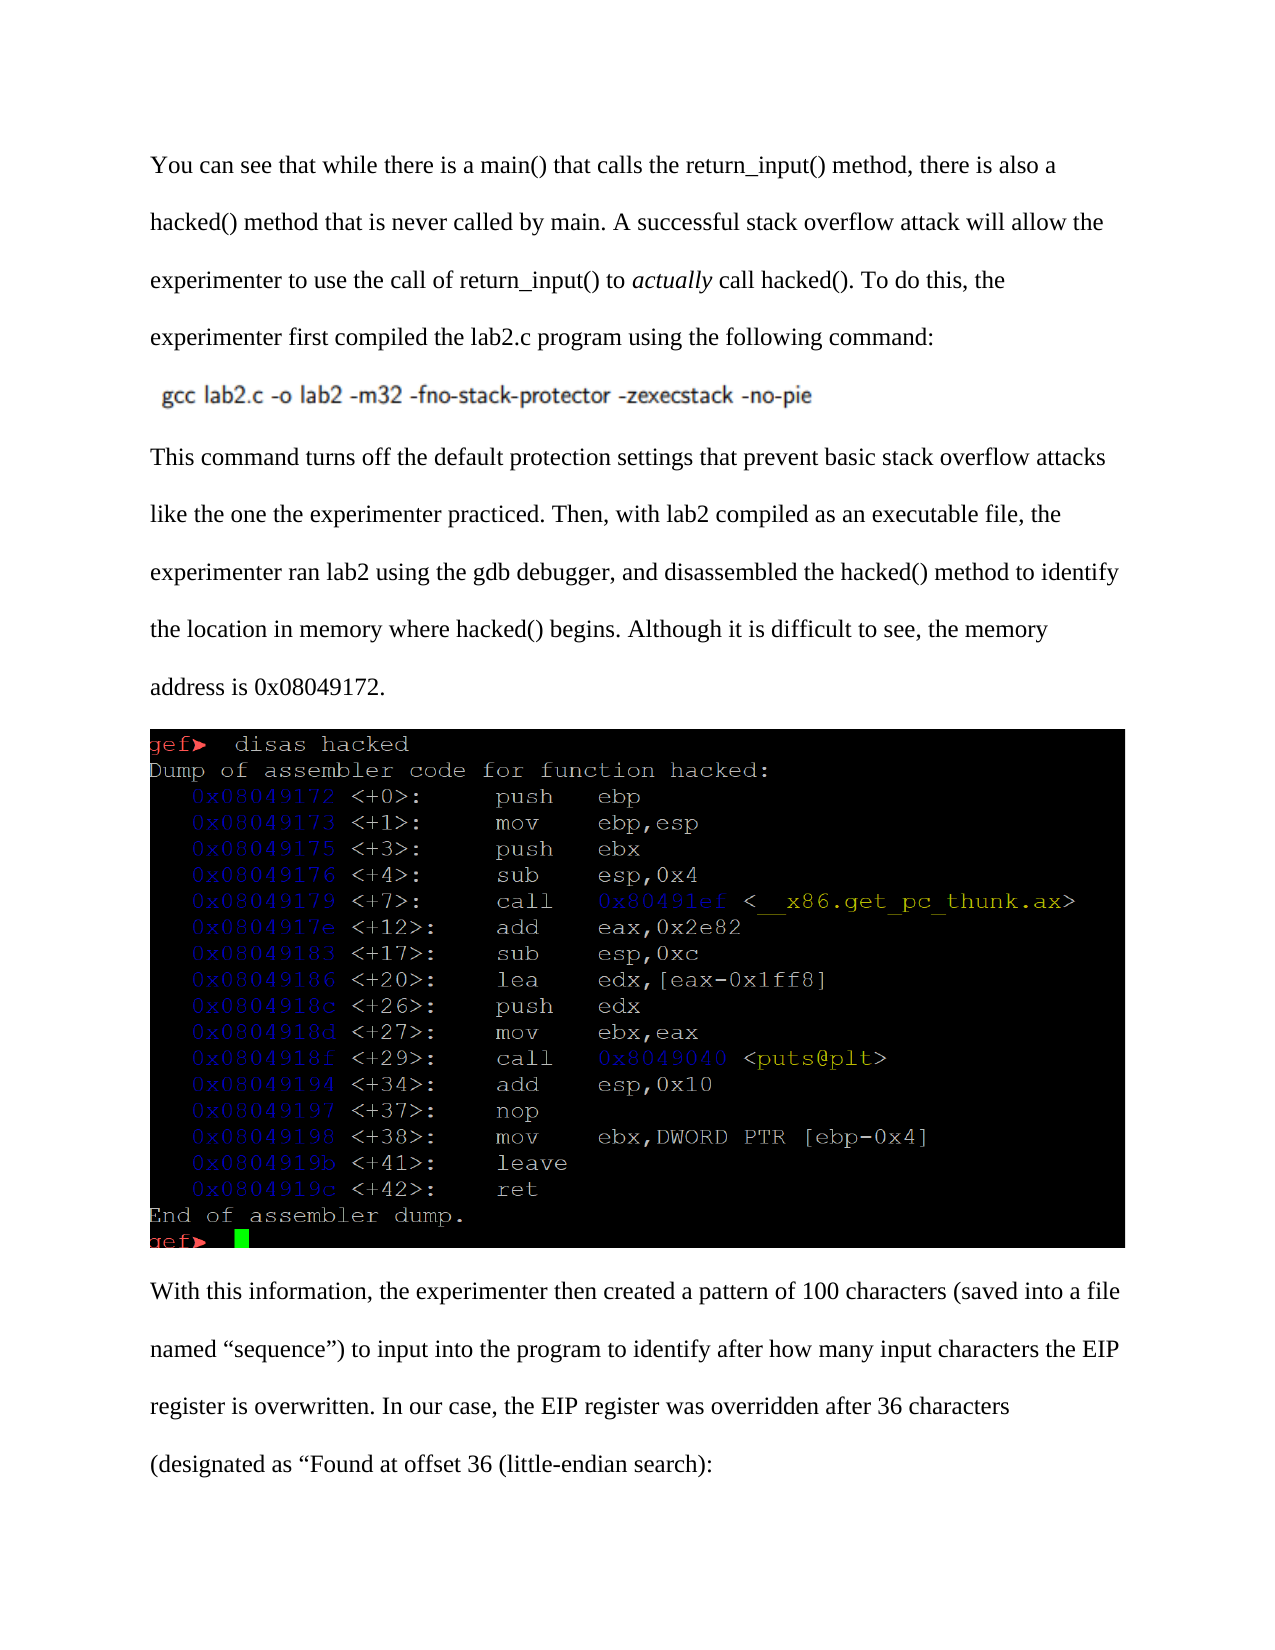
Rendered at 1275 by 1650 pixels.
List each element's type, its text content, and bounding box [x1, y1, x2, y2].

picture [150, 729, 1125, 1248]
text This command turns off the default protection settings that prevent basic stack overflow attacks like the one the experimenter practiced. Then, with lab2 compiled as an executable file, the experimenter ran lab2 using the gdb debugger, and disassembled the hacked() method to identify the location in memory where hacked() begins. Although it is difficult to see, the memory address is 0x08049172. [150, 442, 1125, 700]
picture [150, 380, 835, 413]
text With this information, the experimenter then created a pattern of 100 characters (saved into a file named “sequence”) to input into the program to identify after how many input characters the EIP register is overwritten. In our case, the EIP register was overridden after 36 characters (designated as “Found at offset 36 (little-endian search): [150, 1276, 1125, 1477]
text You can see that while there is a main() that calls the return_input() method, there is also a hacked() method that is never called by main. A successful stack overflow attack will allow the experimenter to use the call of return_input() to actually call hacked(). To do this, the experimenter first compiled the lab2.c program using the following command: [150, 150, 1125, 351]
